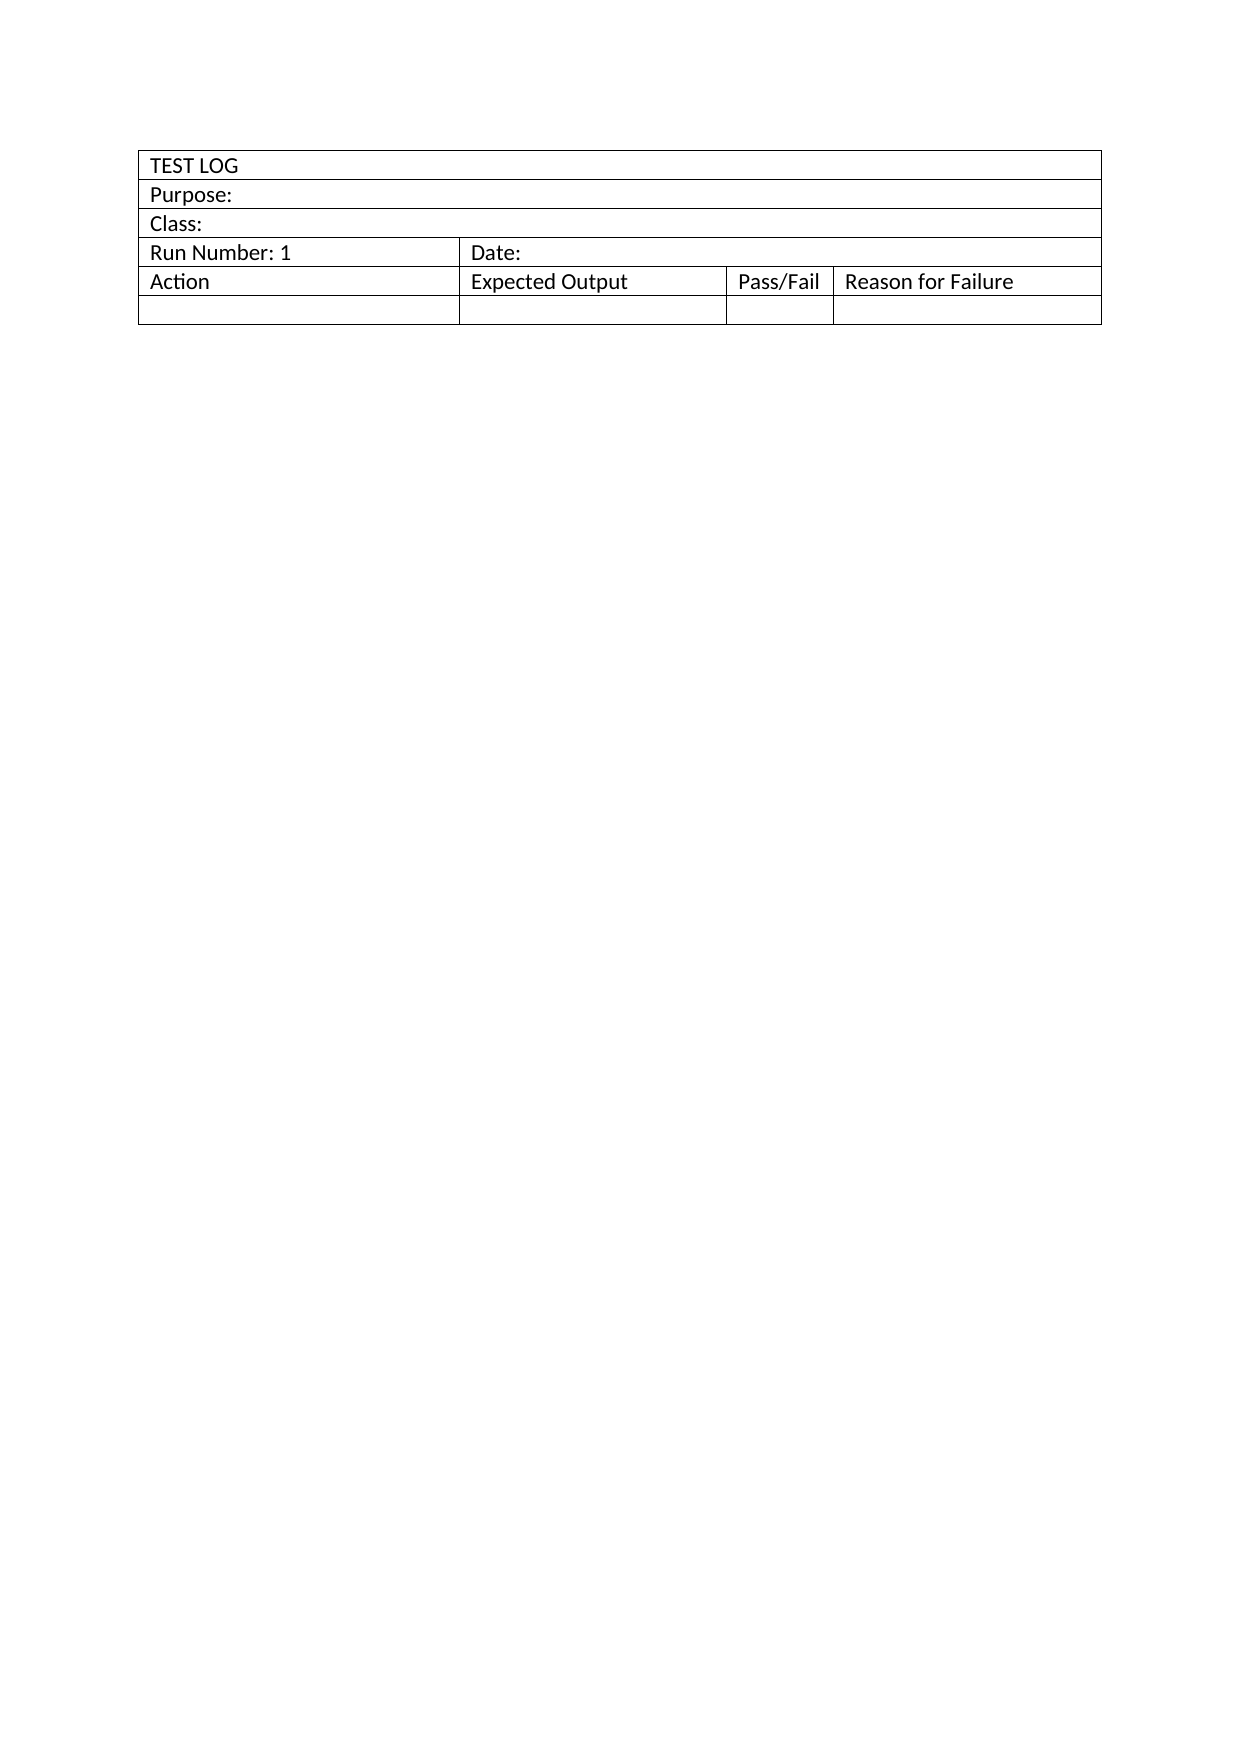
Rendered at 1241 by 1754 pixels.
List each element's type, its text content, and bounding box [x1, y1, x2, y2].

table_cell Date: [460, 238, 1101, 266]
table_cell Purpose: [139, 180, 1101, 208]
table_cell Action [139, 267, 459, 295]
table_cell Run Number: 1 [139, 238, 459, 266]
table_cell [727, 296, 833, 324]
table_cell Reason for Failure [834, 267, 1101, 295]
table_cell Class: [139, 209, 1101, 237]
table_cell [139, 296, 459, 324]
table_header TEST LOG [139, 151, 1101, 179]
table_cell Pass/Fail [727, 267, 833, 295]
table_cell [834, 296, 1101, 324]
table_cell [460, 296, 726, 324]
table_cell Expected Output [460, 267, 726, 295]
